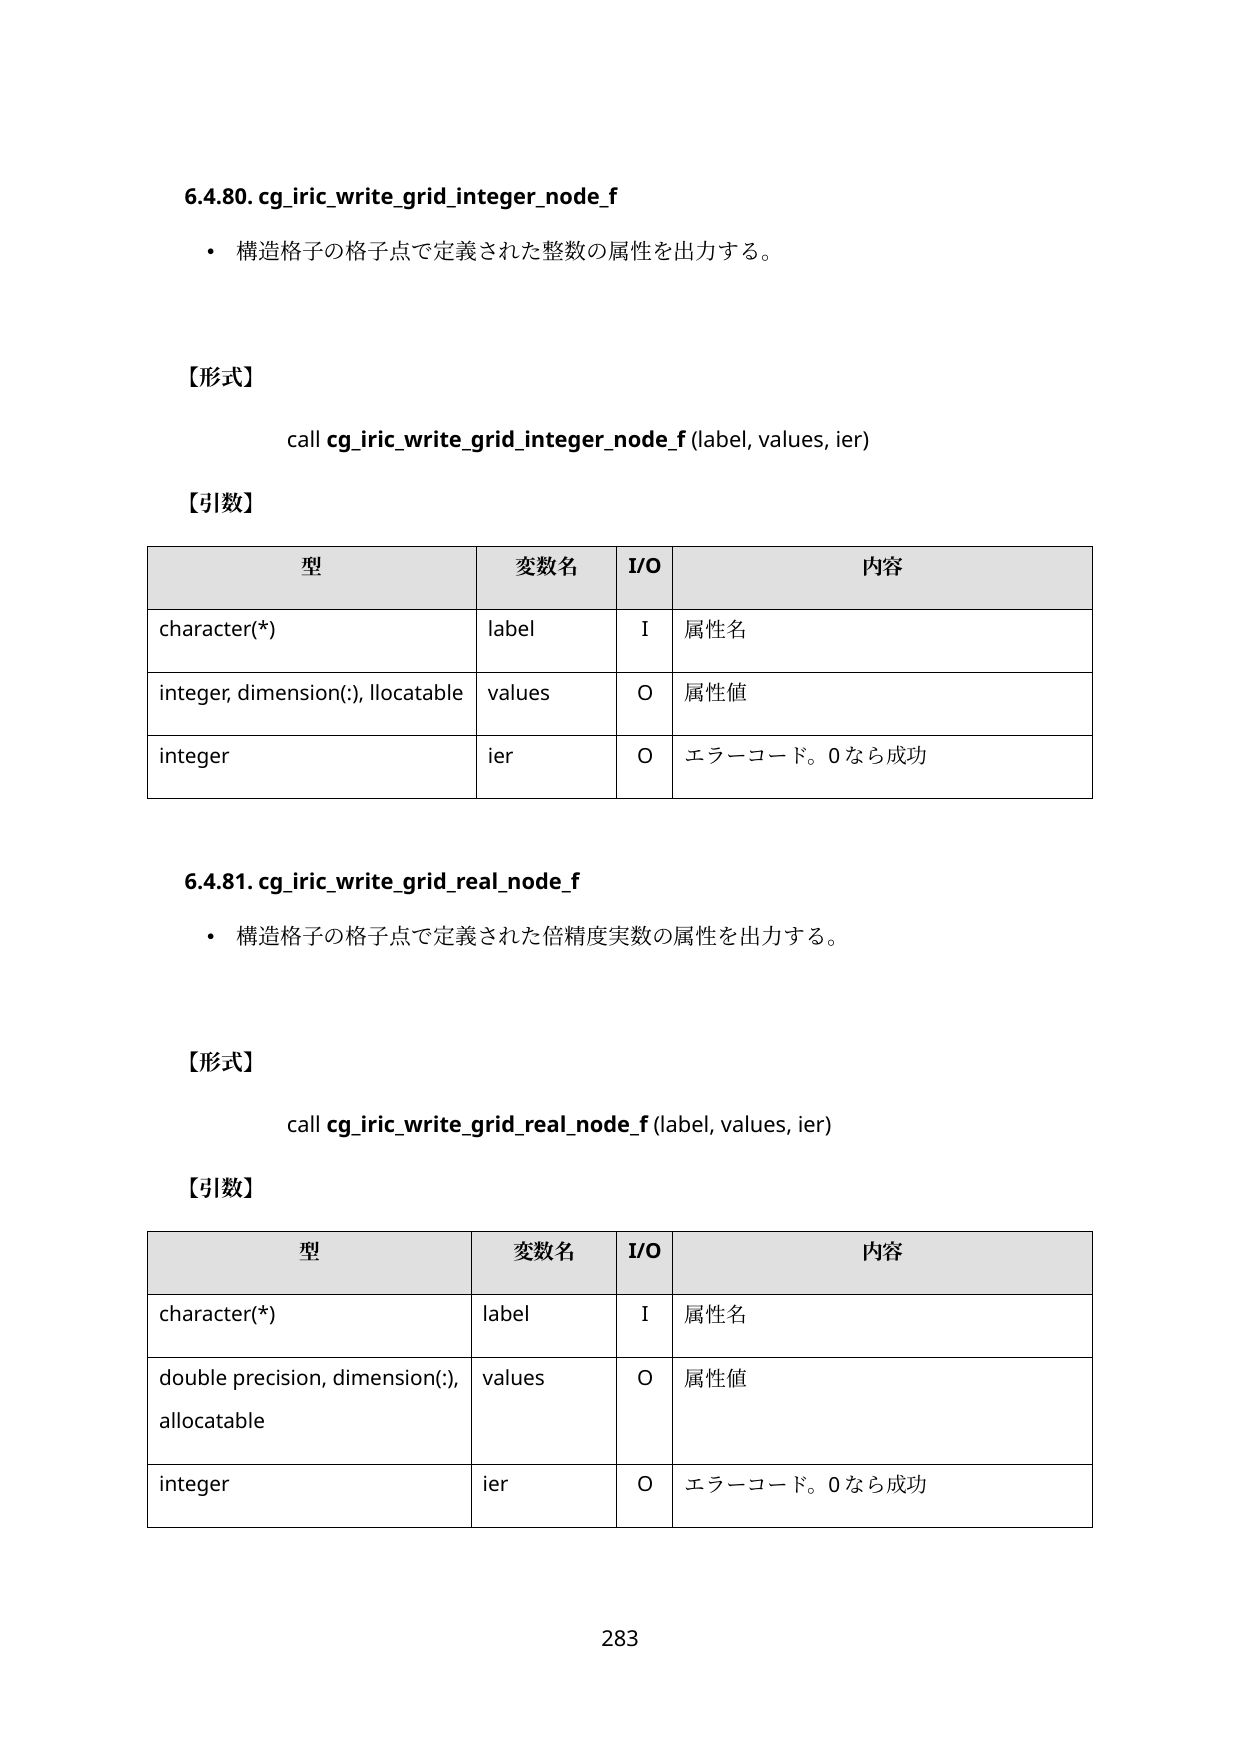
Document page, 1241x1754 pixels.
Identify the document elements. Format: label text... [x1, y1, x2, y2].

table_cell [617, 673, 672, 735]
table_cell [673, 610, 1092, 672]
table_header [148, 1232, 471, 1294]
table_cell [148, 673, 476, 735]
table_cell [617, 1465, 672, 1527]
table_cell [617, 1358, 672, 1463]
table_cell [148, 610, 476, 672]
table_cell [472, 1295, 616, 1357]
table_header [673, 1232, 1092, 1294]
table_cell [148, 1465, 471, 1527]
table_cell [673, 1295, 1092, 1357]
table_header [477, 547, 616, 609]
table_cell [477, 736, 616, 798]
list 構造格子の格子点で定義された倍精度実数の属性を出力する。 [207, 916, 1063, 954]
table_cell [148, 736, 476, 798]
text call cg_iric_write_grid_integer_node_f (label, values, ier) [287, 420, 1063, 458]
list 構造格子の格子点で定義された整数の属性を出力する。 [207, 231, 1063, 269]
text call cg_iric_write_grid_real_node_f (label, values, ier) [287, 1105, 1063, 1143]
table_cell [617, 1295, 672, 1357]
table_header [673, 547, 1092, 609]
text 【形式】 [177, 1042, 1063, 1080]
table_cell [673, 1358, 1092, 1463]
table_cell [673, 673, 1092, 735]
subtitle cg_iric_write_grid_real_node_f [184, 862, 1063, 899]
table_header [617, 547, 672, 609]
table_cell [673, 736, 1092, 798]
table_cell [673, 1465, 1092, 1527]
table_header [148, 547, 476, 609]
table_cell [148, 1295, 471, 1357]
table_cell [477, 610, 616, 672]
subtitle cg_iric_write_grid_integer_node_f [184, 177, 1063, 214]
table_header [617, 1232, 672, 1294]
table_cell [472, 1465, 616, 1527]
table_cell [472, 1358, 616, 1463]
text 【引数】 [177, 483, 1063, 520]
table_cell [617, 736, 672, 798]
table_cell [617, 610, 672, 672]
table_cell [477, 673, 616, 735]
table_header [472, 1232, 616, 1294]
text 【引数】 [177, 1168, 1063, 1205]
text 【形式】 [177, 357, 1063, 394]
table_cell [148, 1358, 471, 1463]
